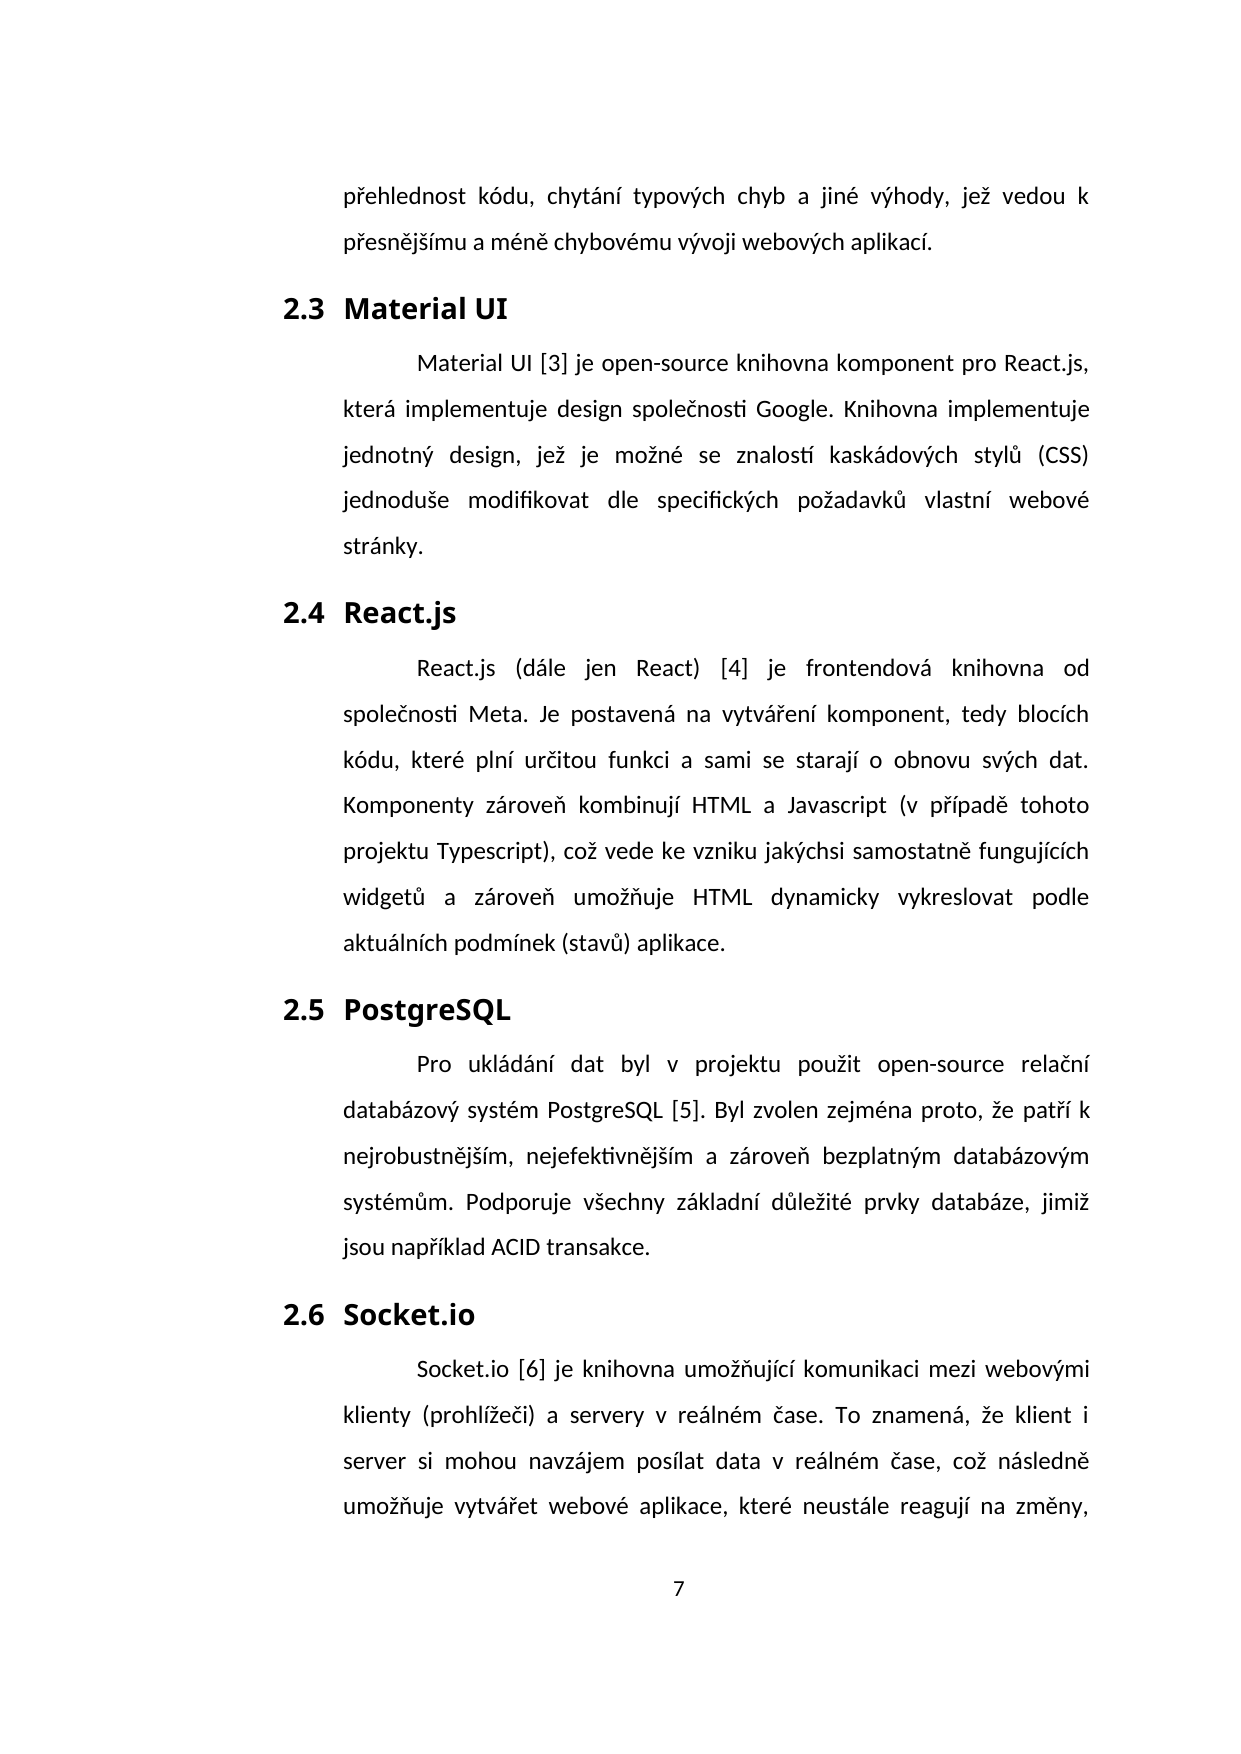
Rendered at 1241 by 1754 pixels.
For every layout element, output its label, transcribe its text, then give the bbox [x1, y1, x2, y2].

subtitle Socket.io [283, 1294, 1090, 1333]
subtitle Material UI [283, 288, 1090, 328]
text Pro ukládání dat byl v projektu použit open-source relační databázový systém PostgreSQL. Byl zvolen zejména proto, že patří k nejrobustnějším, nejefektivnějším a zároveň bezplatným databázovým systémům. Podporuje všechny základní důležité prvky databáze, jimiž jsou například ACID transakce. [343, 1048, 1090, 1262]
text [343, 1353, 1090, 1521]
subtitle PostgreSQL [283, 989, 1090, 1029]
text React.js (dále jen React) je frontendová knihovna od společnosti Meta. Je postavená na vytváření komponent, tedy blocích kódu, které plní určitou funkci a sami se starají o obnovu svých dat. Komponenty zároveň kombinují HTML a Javascript (v případě tohoto projektu Typescript), což vede ke vzniku jakýchsi samostatně fungujících widgetů a zároveň umožňuje HTML dynamicky vykreslovat podle aktuálních podmínek (stavů) aplikace. [343, 652, 1090, 957]
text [343, 180, 1090, 256]
text Material UI je open-source knihovna komponent pro React.js, která implementuje design společnosti Google. Knihovna implementuje jednotný design, jež je možné se znalostí kaskádových stylů (CSS) jednoduše modifikovat dle specifických požadavků vlastní webové stránky. [343, 347, 1090, 561]
subtitle React.js [283, 593, 1090, 632]
